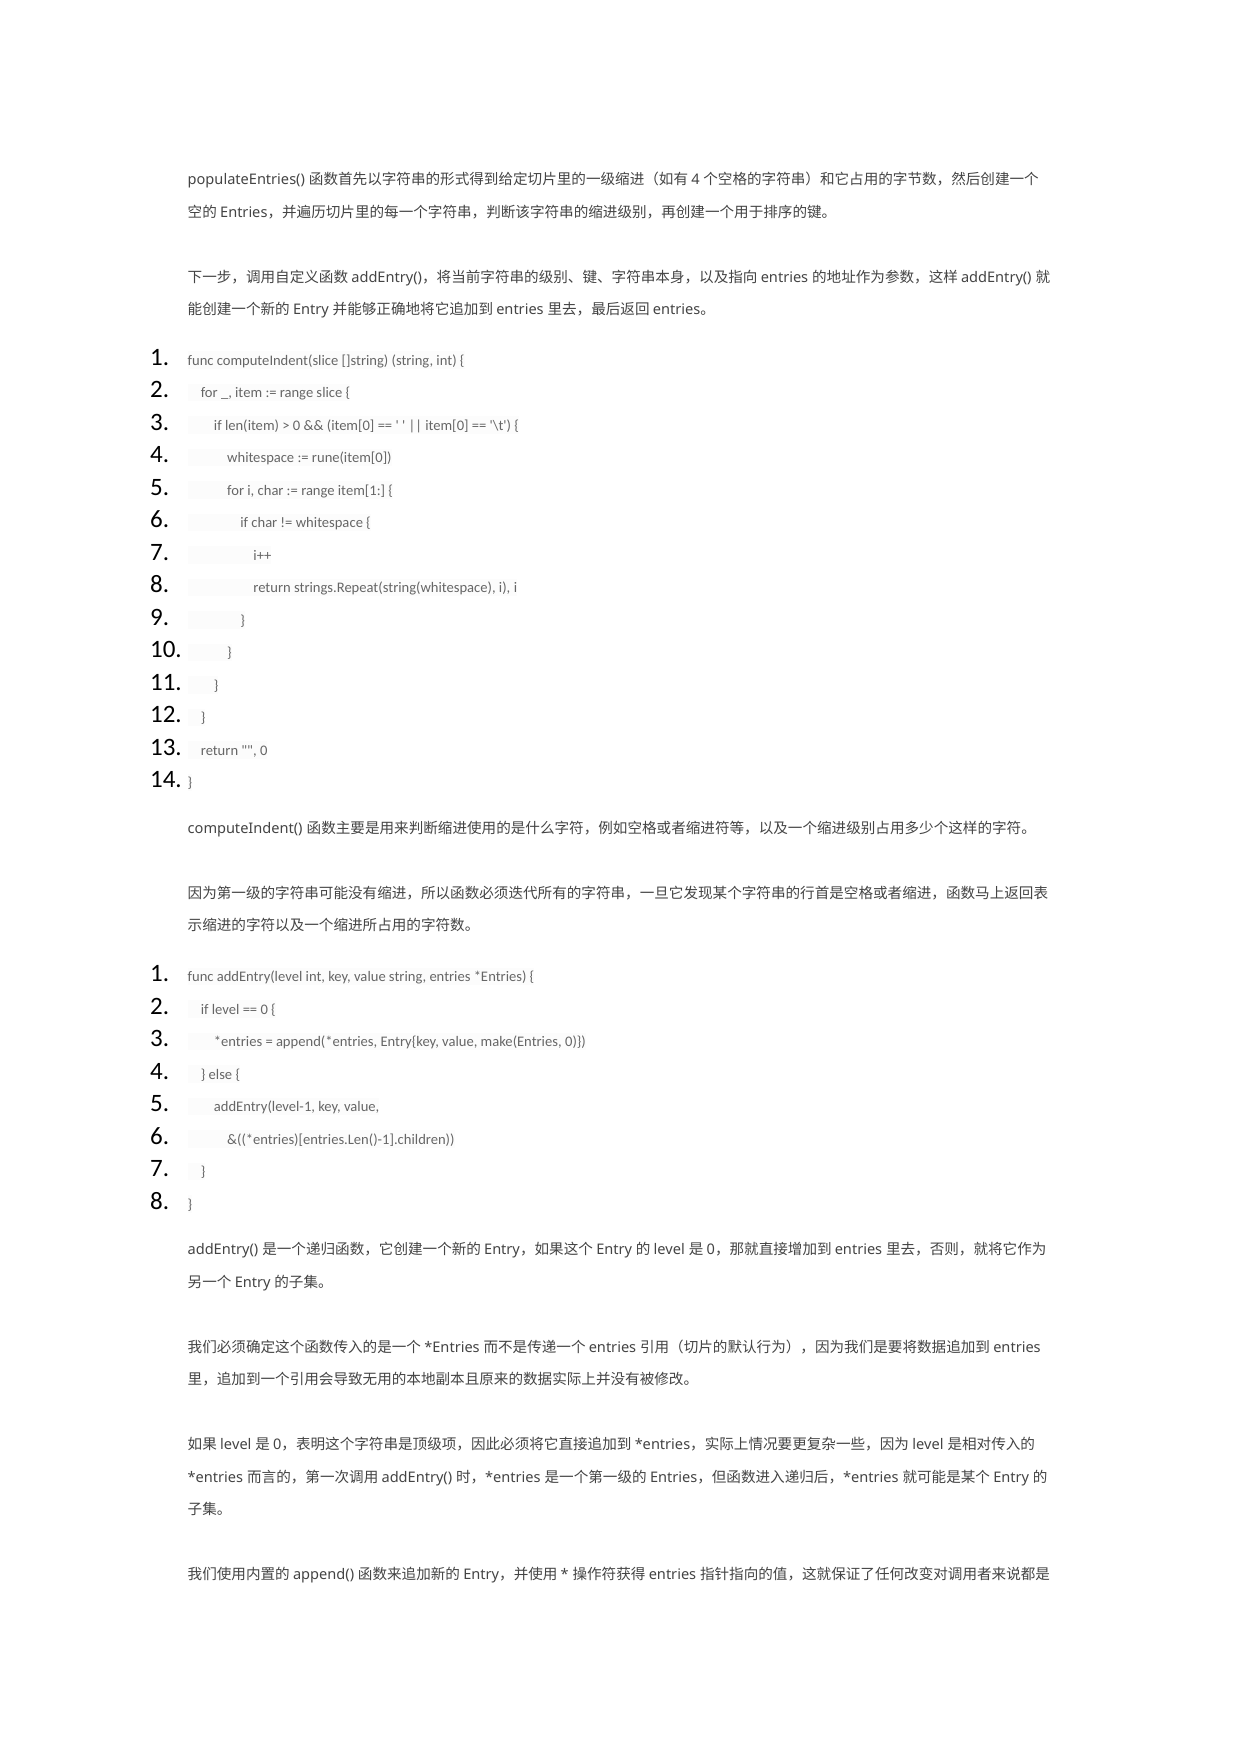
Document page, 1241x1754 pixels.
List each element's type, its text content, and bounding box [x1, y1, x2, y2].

list i++ [150, 535, 1053, 568]
list *entries = append(*entries, Entry{key, value, make(Entries, 0)}) [150, 1021, 1053, 1054]
list } else { [150, 1054, 1053, 1086]
list if len(item) > 0 && (item[0] == ' ' || item[0] == '\t') { [150, 405, 1053, 438]
list } [150, 633, 1053, 665]
list return strings.Repeat(string(whitespace), i), i [150, 568, 1053, 600]
list if level == 0 { [150, 989, 1053, 1021]
text populateEntries() 函数首先以字符串的形式得到给定切片里的一级缩进（如有 4 个空格的字符串）和它占用的字节数，然后创建一个空的 Entries，并遍历切片里的每一个字符串，判断该字符串的缩进级别，再创建一个用于排序的键。 下一步，调用自定义函数 addEntry()，将当前字符串的级别、键、字符串本身，以及指向 entries 的地址作为参数，这样 addEntry() 就能创建一个新的 Entry 并能够正确地将它追加到 entries 里去，最后返回 entries。 [187, 162, 1053, 324]
list addEntry(level-1, key, value, [150, 1086, 1053, 1119]
list } [150, 763, 1053, 795]
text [187, 1232, 1053, 1589]
text computeIndent() 函数主要是用来判断缩进使用的是什么字符，例如空格或者缩进符等，以及一个缩进级别占用多少个这样的字符。 因为第一级的字符串可能没有缩进，所以函数必须迭代所有的字符串，一旦它发现某个字符串的行首是空格或者缩进，函数马上返回表示缩进的字符以及一个缩进所占用的字符数。 [187, 811, 1053, 941]
list func addEntry(level int, key, value string, entries *Entries) { [150, 956, 1053, 989]
list whitespace := rune(item[0]) [150, 438, 1053, 470]
list &((*entries)[entries.Len()-1].children)) [150, 1119, 1053, 1151]
list if char != whitespace { [150, 503, 1053, 535]
list } [150, 1184, 1053, 1216]
list } [150, 698, 1053, 730]
list return "", 0 [150, 730, 1053, 763]
list } [150, 600, 1053, 633]
list for _, item := range slice { [150, 373, 1053, 405]
list func computeIndent(slice []string) (string, int) { [150, 340, 1053, 373]
list for i, char := range item[1:] { [150, 470, 1053, 503]
list } [150, 1151, 1053, 1184]
list } [150, 665, 1053, 698]
